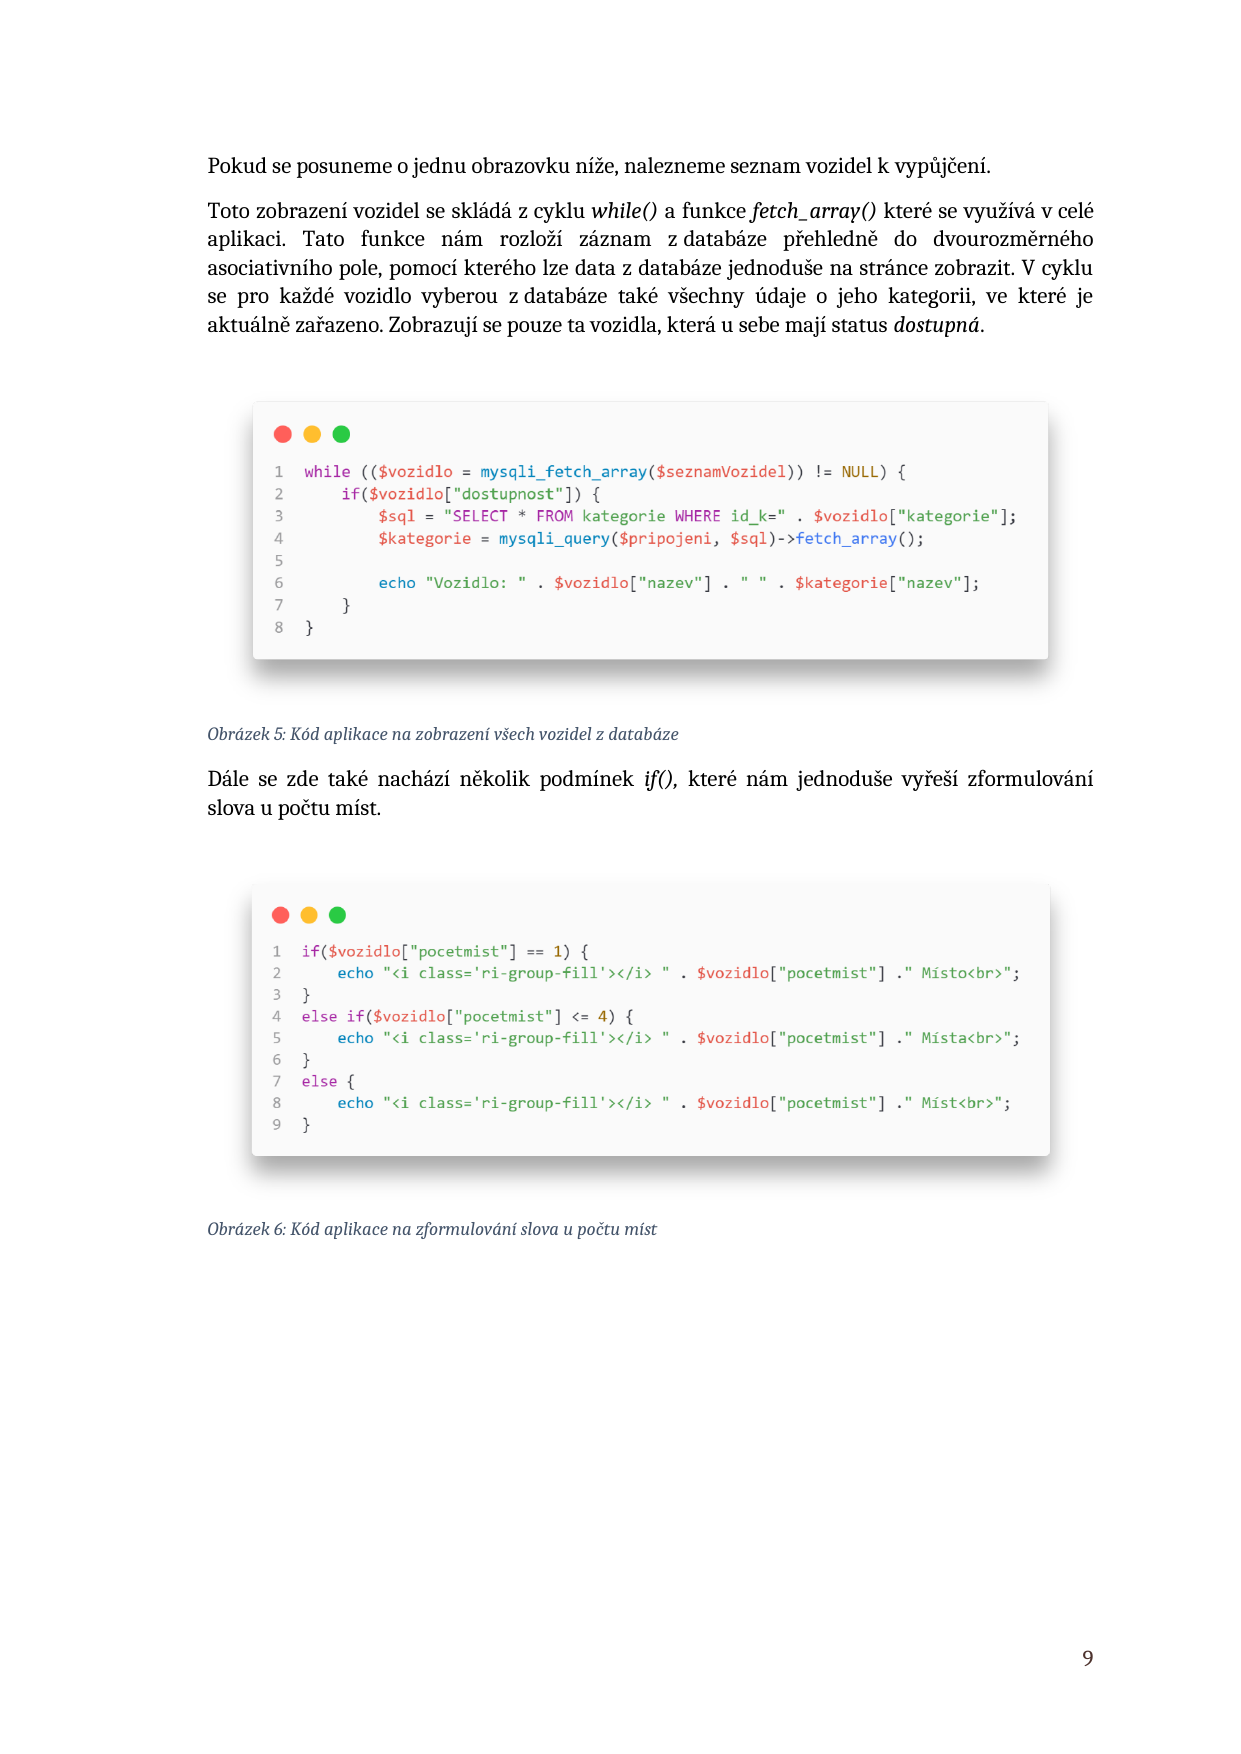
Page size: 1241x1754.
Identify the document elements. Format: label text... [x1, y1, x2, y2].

picture [207, 356, 1094, 705]
text Toto zobrazení vozidel se skládá z cyklu while() a funkce fetch_array() které se využívá v celé aplikaci. Tato funkce nám rozloží záznam z databáze přehledně do dvourozměrného asociativního pole, pomocí kterého lze data z databáze jednoduše na stránce zobrazit. V cyklu se pro každé vozidlo vyberou z databáze také všechny údaje o jeho kategorii, ve které je aktuálně zařazeno. Zobrazují se pouze ta vozidla, která u sebe mají status dostupná. [207, 198, 1094, 338]
text Dále se zde také nachází několik podmínek if(), které nám jednoduše vyřeší zformulování slova u počtu míst. [207, 766, 1094, 821]
picture [207, 839, 1094, 1200]
text Pokud se posuneme o jednu obrazovku níže, nalezneme seznam vozidel k vypůjčení. [207, 152, 1094, 179]
